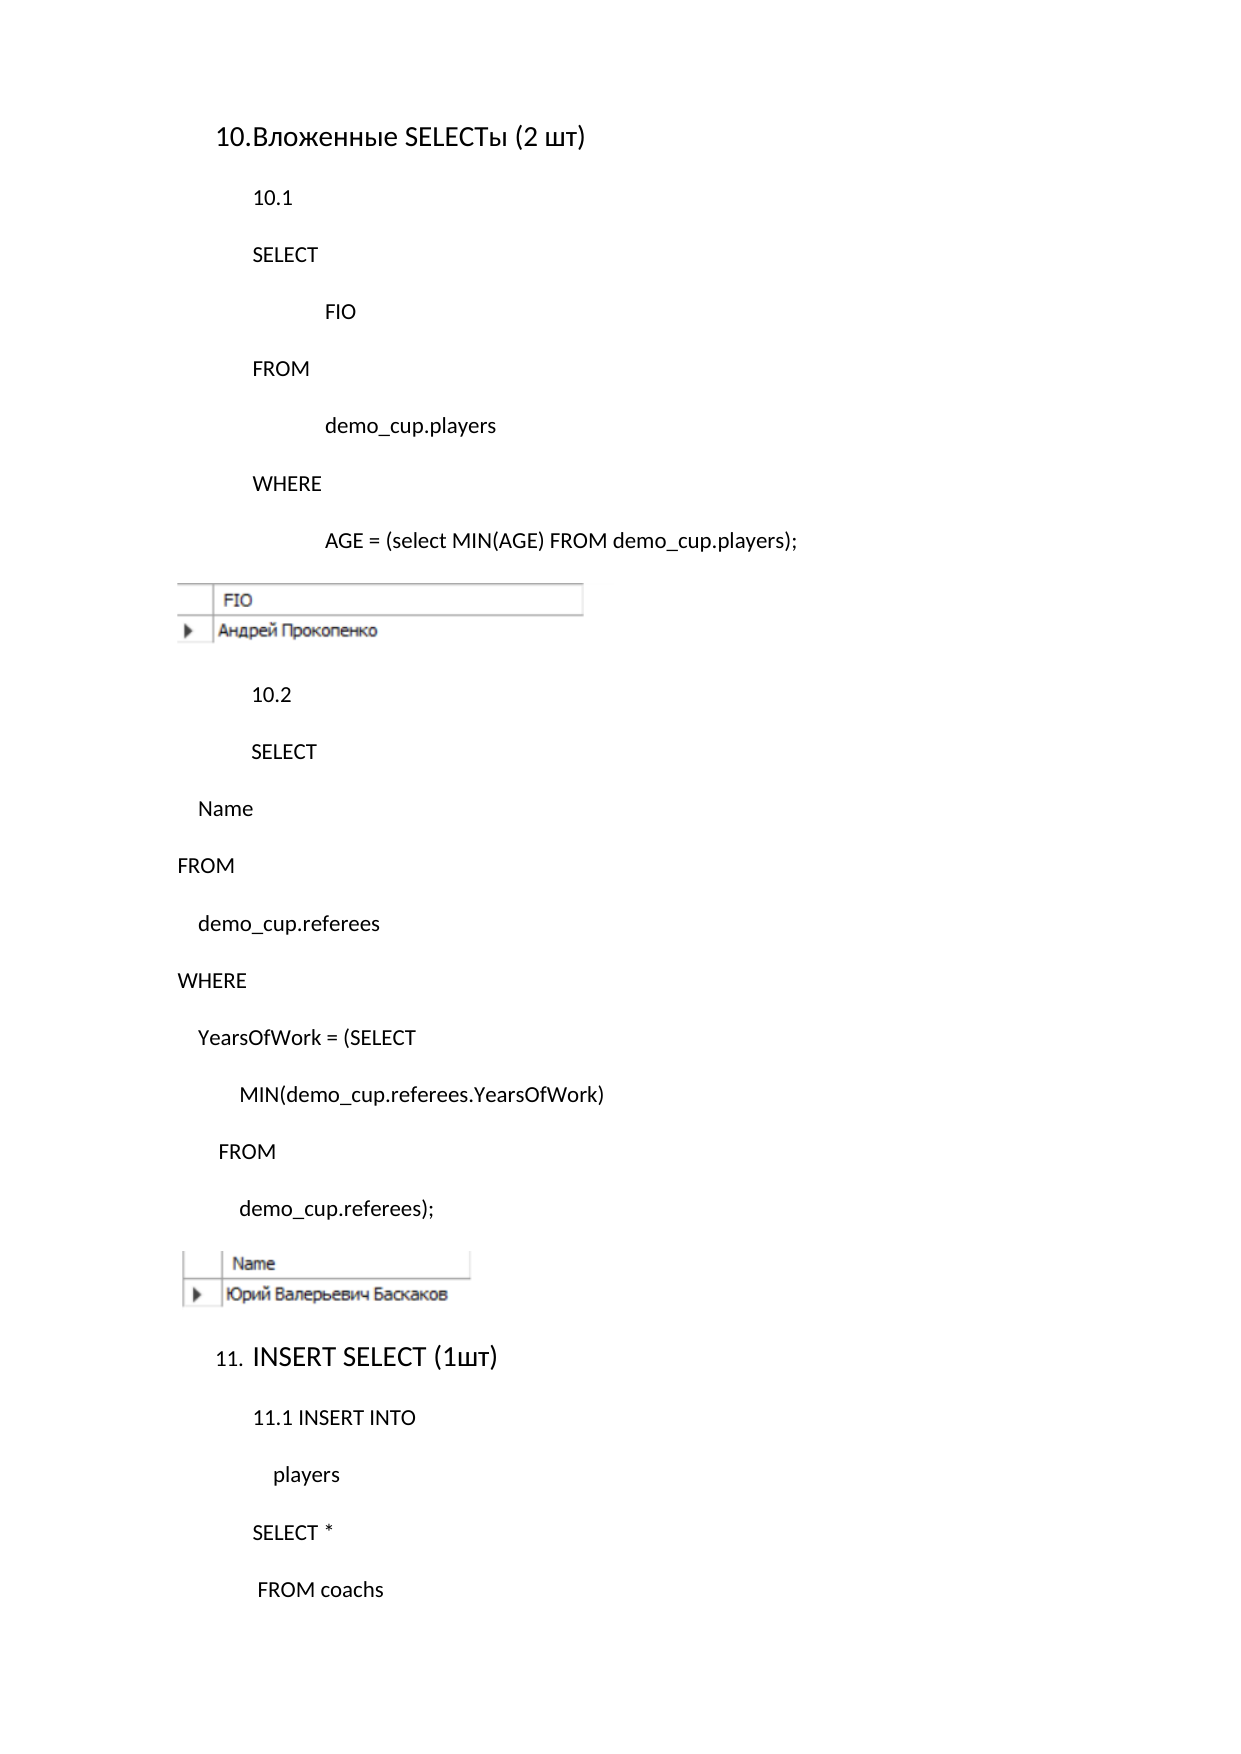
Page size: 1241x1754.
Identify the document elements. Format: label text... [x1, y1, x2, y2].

list INSERT SELECT (1шт) [215, 1338, 1152, 1374]
text 10.1 [252, 183, 1152, 211]
text FROM [177, 851, 1152, 879]
text demo_cup.players [252, 412, 1152, 440]
text MIN(demo_cup.referees.YearsOfWork) [177, 1080, 1152, 1108]
text players [252, 1460, 1152, 1488]
text demo_cup.referees [177, 909, 1152, 937]
text FROM [252, 354, 1152, 382]
text SELECT [252, 240, 1152, 268]
text 10.2 [177, 680, 1152, 708]
text SELECT [177, 737, 1152, 765]
text SELECT * [252, 1518, 1152, 1546]
list Вложенные SELECTы (2 шт) [215, 118, 1152, 154]
text demo_cup.referees); [177, 1194, 1152, 1223]
text YearsOfWork = (SELECT [177, 1023, 1152, 1051]
text FIO [252, 297, 1152, 325]
text Name [177, 794, 1152, 822]
text AGE = (select MIN(AGE) FROM demo_cup.players); [252, 526, 1152, 554]
text WHERE [177, 966, 1152, 994]
picture [177, 583, 614, 651]
text FROM coachs [252, 1575, 1152, 1603]
text WHERE [252, 469, 1152, 497]
text 11.1 INSERT INTO [252, 1403, 1152, 1431]
text FROM [177, 1137, 1152, 1165]
picture [182, 1251, 483, 1310]
